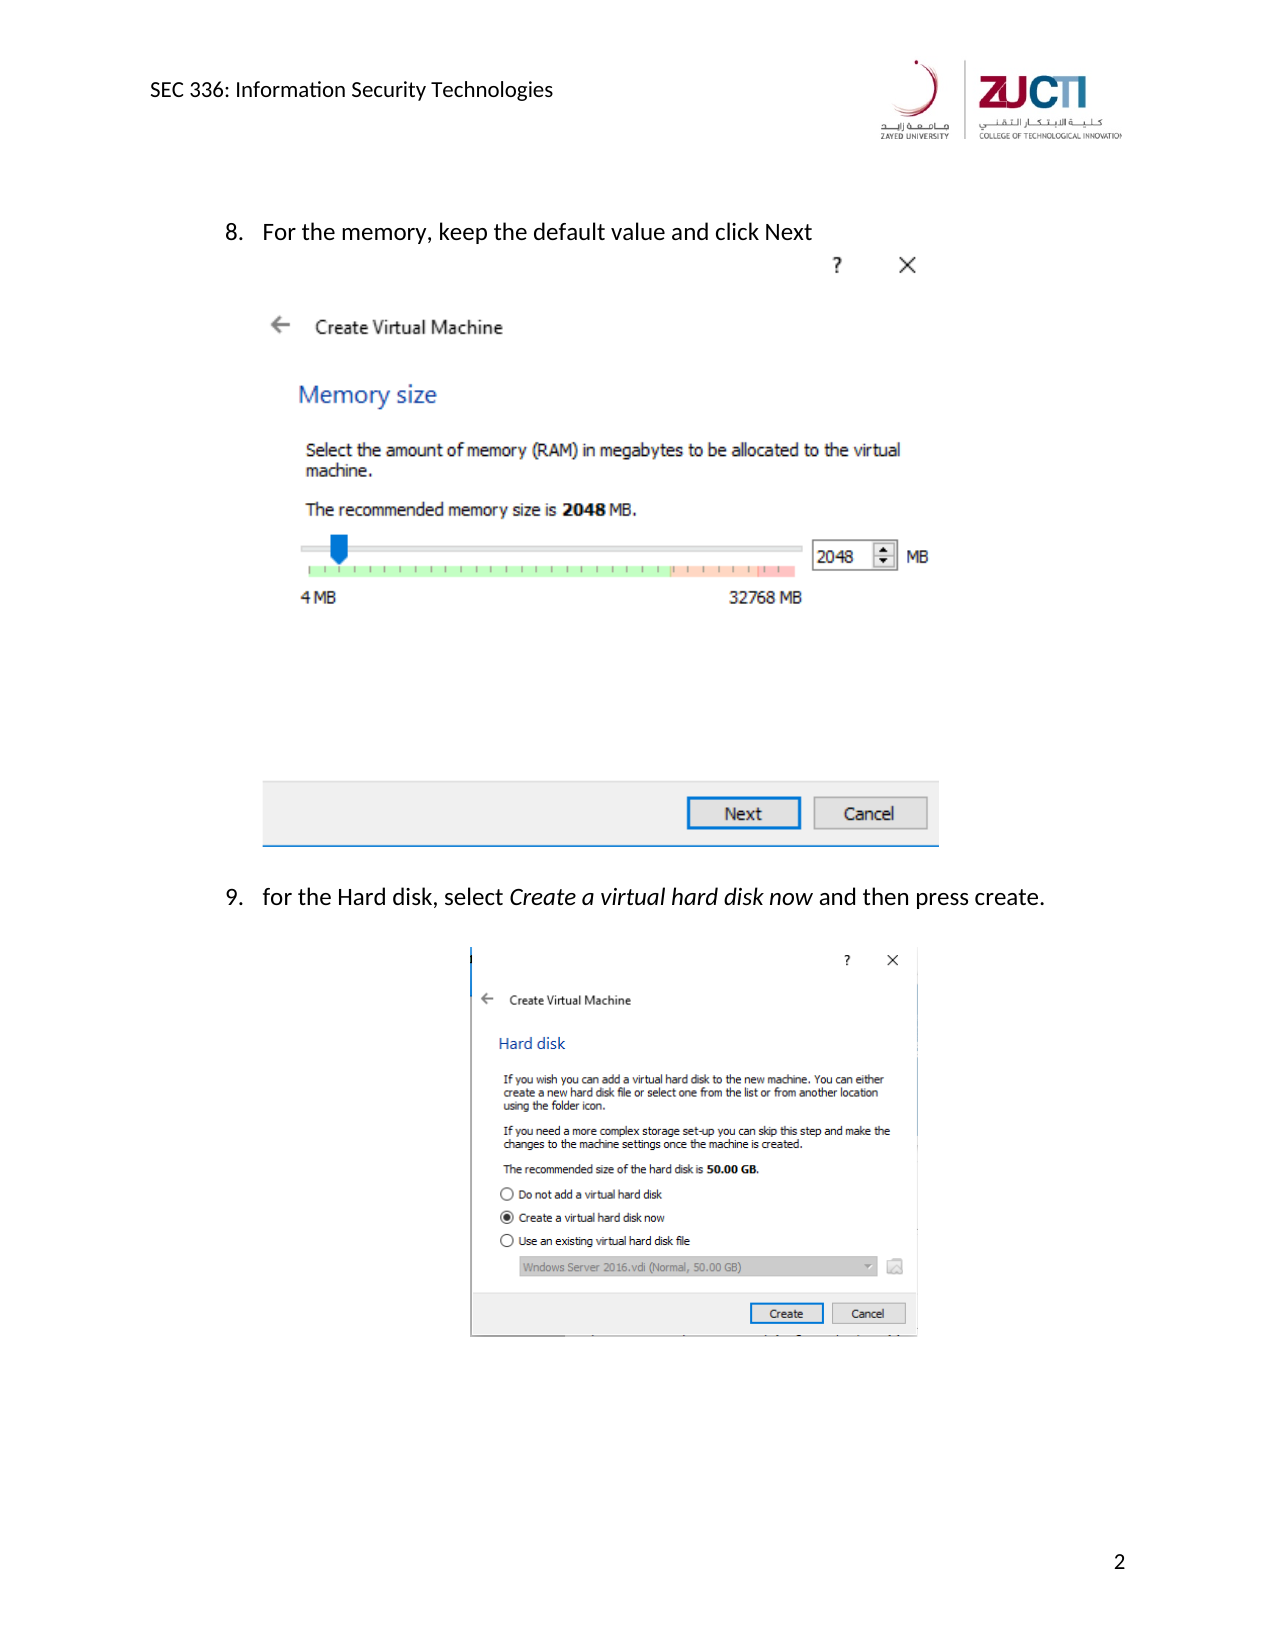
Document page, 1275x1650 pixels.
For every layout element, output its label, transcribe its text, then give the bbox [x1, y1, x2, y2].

picture [470, 947, 918, 1337]
list For the memory, keep the default value and click Next [225, 216, 1125, 246]
picture [262, 248, 939, 847]
list for the Hard disk, select Create a virtual hard disk now and then press create. [225, 881, 1125, 912]
picture [878, 56, 1122, 138]
